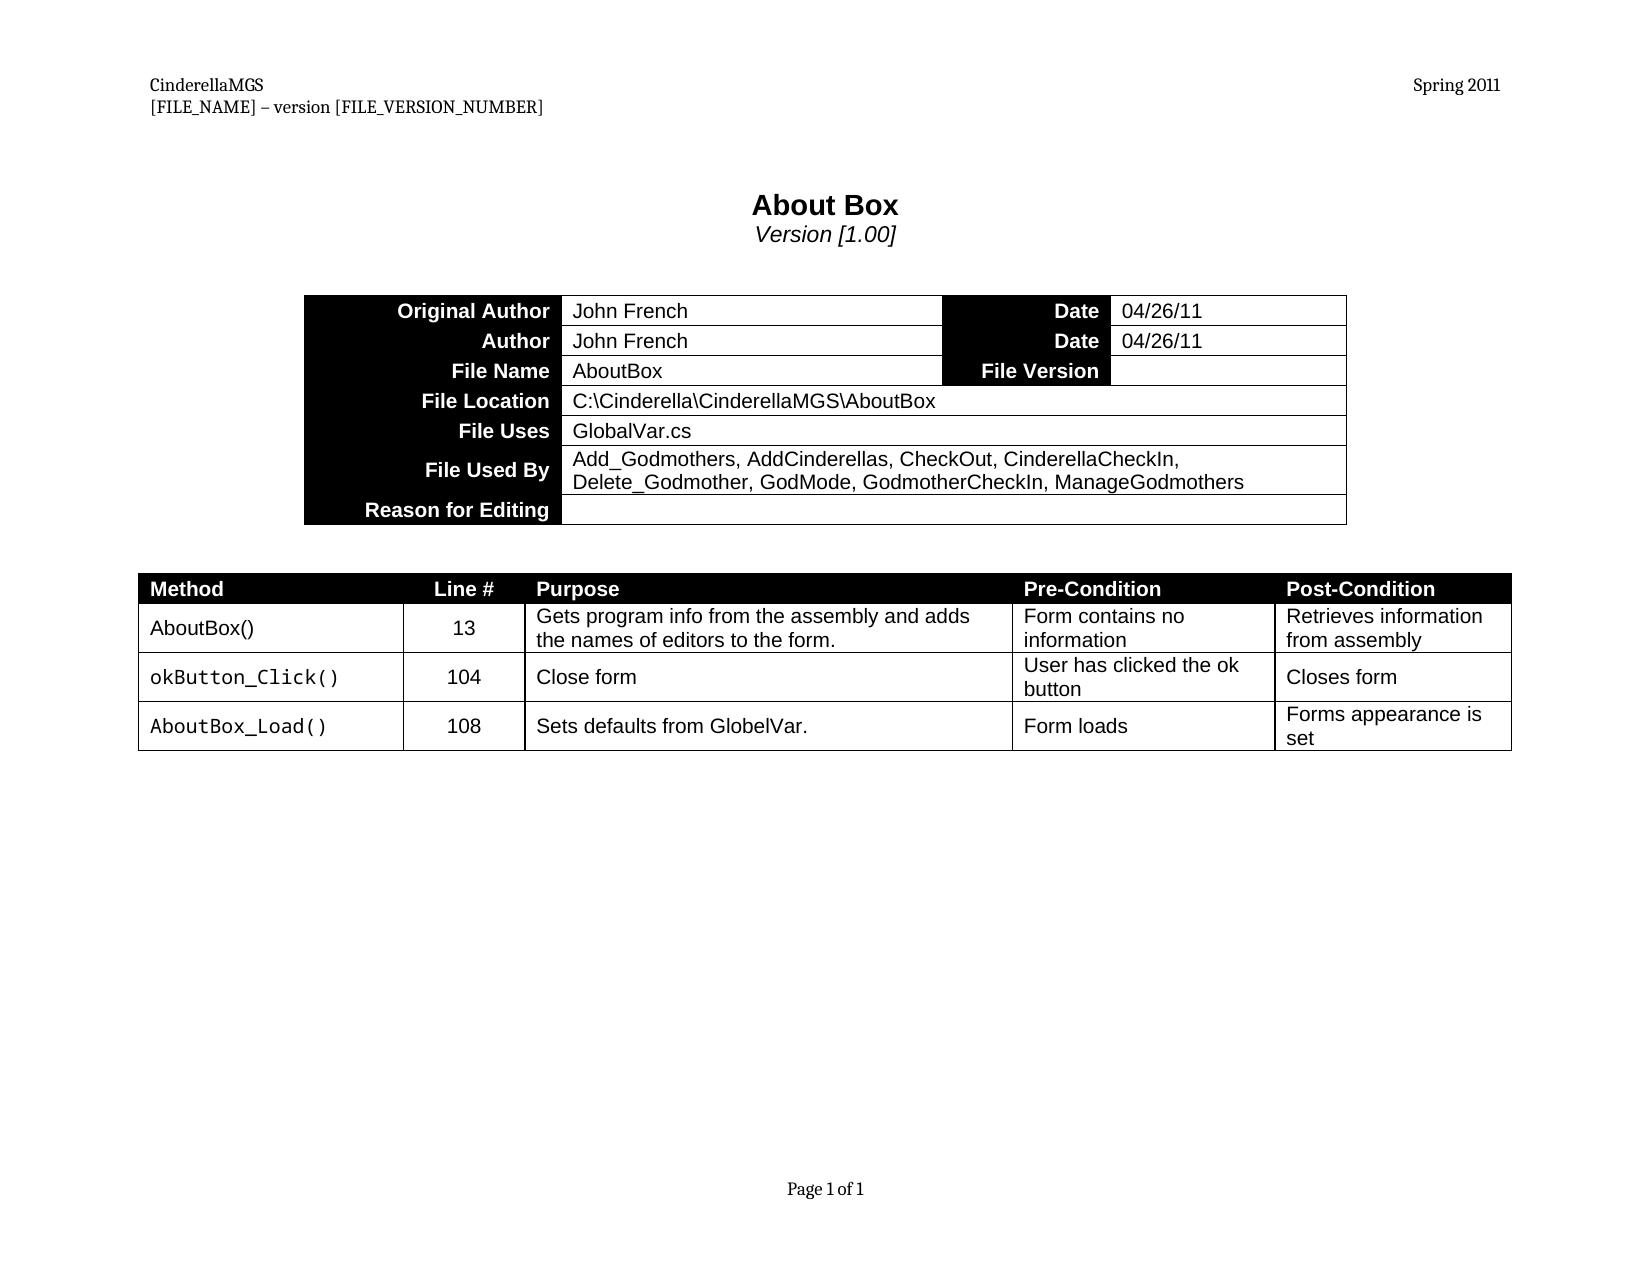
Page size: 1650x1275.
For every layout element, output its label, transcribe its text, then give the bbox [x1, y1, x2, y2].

table_cell Reason for Editing [305, 495, 561, 524]
table_cell AboutBox() [139, 604, 403, 652]
table_cell John French [562, 326, 942, 355]
table_header Purpose [526, 574, 1012, 603]
table_header Pre-Condition [1013, 574, 1274, 603]
table_cell Gets program info from the assembly and adds the names of editors to the form. [526, 604, 1012, 652]
table_cell 04/26/11 [1111, 326, 1346, 355]
table_cell File Uses [305, 416, 561, 445]
text Version [1.00] [150, 221, 1500, 247]
table_cell File Location [305, 386, 561, 415]
table_cell GlobalVar.cs [562, 416, 1346, 445]
table_header Date [943, 296, 1110, 325]
table_header Original Author [305, 296, 561, 325]
table_cell Forms appearance is set [1276, 702, 1511, 750]
table_header John French [562, 296, 942, 325]
text About Box [150, 187, 1500, 221]
table_cell Closes form [1276, 653, 1511, 701]
table_cell C:\Cinderella\CinderellaMGS\AboutBox [562, 386, 1346, 415]
table_header 04/26/11 [1111, 296, 1346, 325]
table_cell File Version [943, 356, 1110, 385]
table_cell 13 [404, 604, 524, 652]
table_cell 108 [404, 702, 524, 750]
table_cell [1111, 356, 1346, 385]
table_cell [562, 495, 1346, 524]
table_cell Sets defaults from GlobelVar. [526, 702, 1012, 750]
table_cell File Name [305, 356, 561, 385]
table_cell Add_Godmothers, AddCinderellas, CheckOut, CinderellaCheckIn, Delete_Godmother, GodMode, GodmotherCheckIn, ManageGodmothers [562, 446, 1346, 494]
table_cell AboutBox_Load() [139, 702, 403, 750]
table_header Post-Condition [1276, 574, 1511, 603]
table_cell Retrieves information from assembly [1276, 604, 1511, 652]
table_cell User has clicked the ok button [1013, 653, 1274, 701]
table_cell Date [943, 326, 1110, 355]
table_cell Author [305, 326, 561, 355]
table_cell Form loads [1013, 702, 1274, 750]
table_cell File Used By [305, 446, 561, 494]
table_header Method [139, 574, 403, 603]
table_cell Close form [526, 653, 1012, 701]
table_cell 104 [404, 653, 524, 701]
table_header Line # [404, 574, 524, 603]
table_cell Form contains no information [1013, 604, 1274, 652]
table_cell okButton_Click() [139, 653, 403, 701]
table_cell AboutBox [562, 356, 942, 385]
